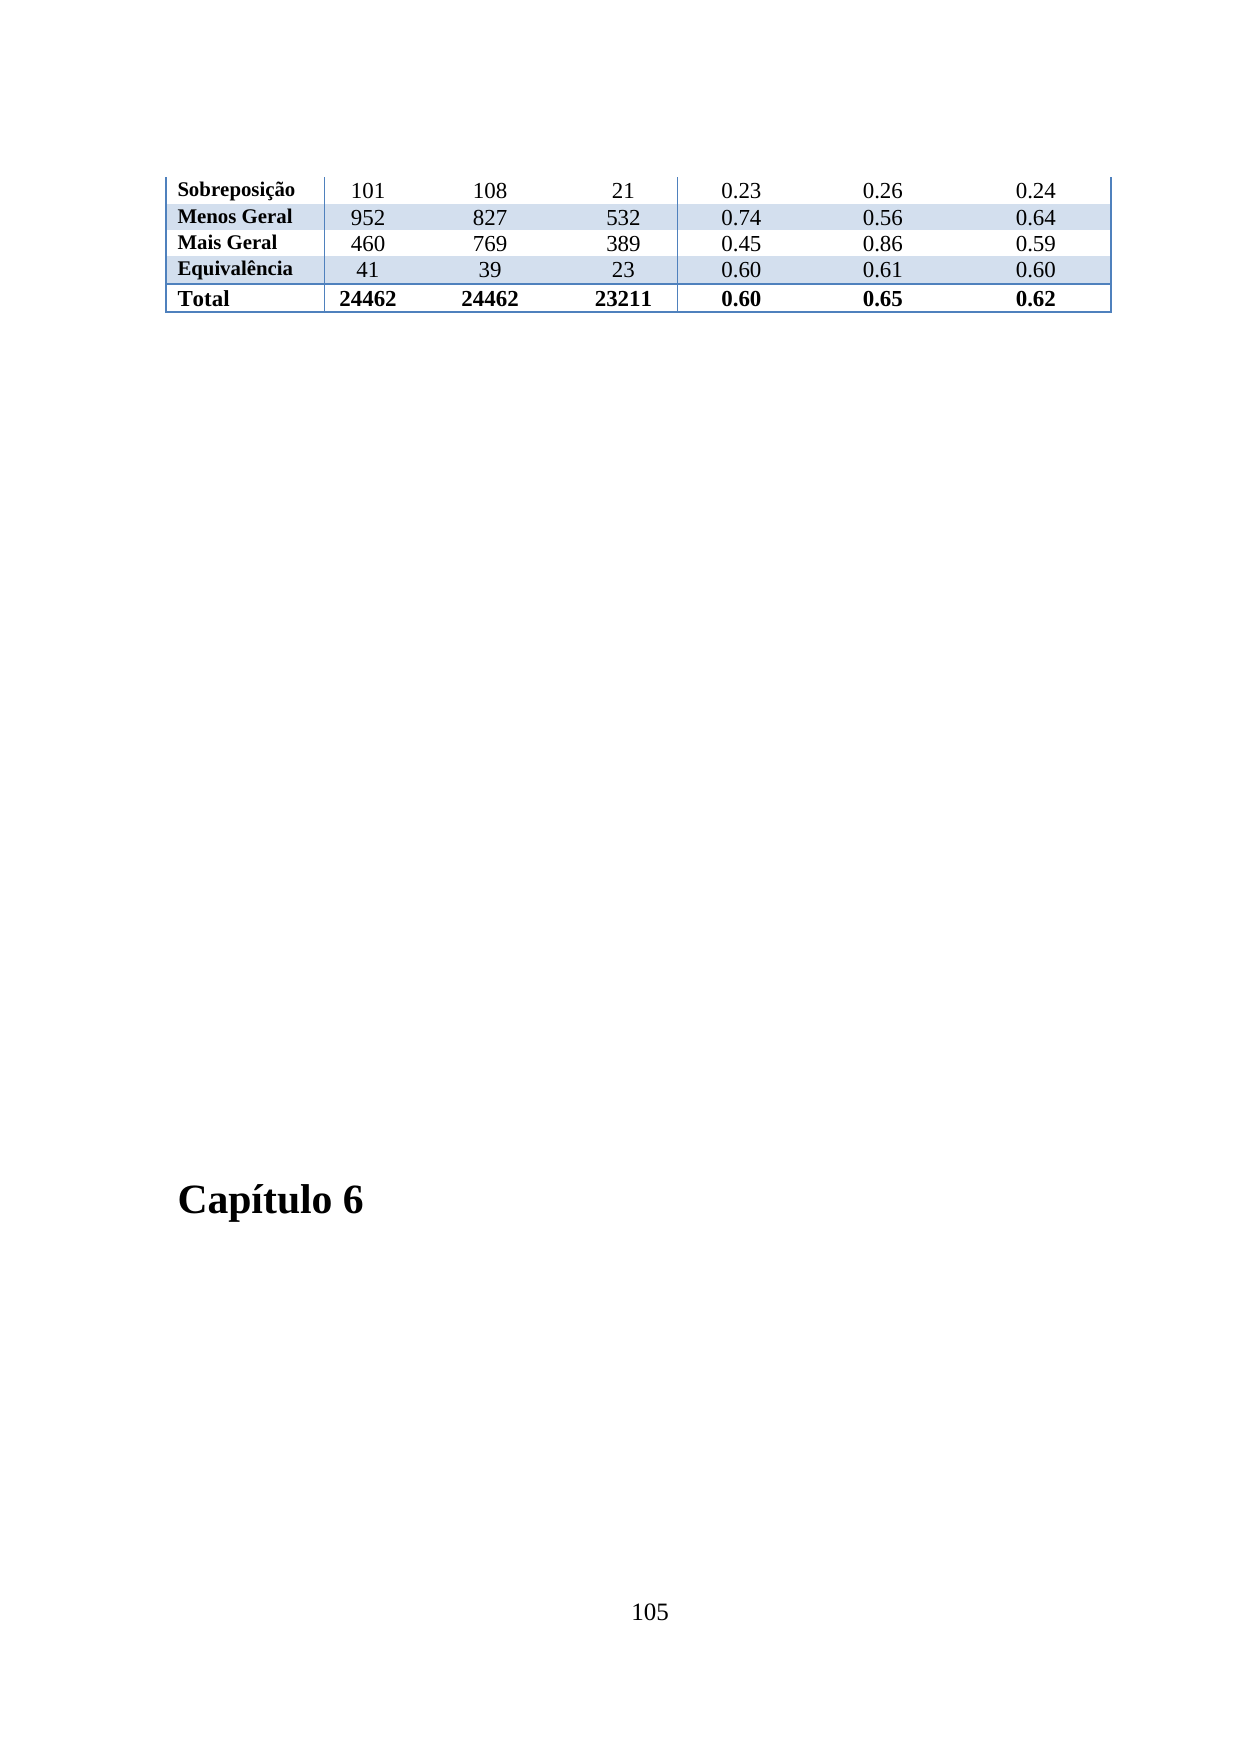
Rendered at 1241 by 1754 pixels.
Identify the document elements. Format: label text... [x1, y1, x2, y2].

table_cell Mais Geral [167, 230, 324, 256]
table_cell 827 [411, 204, 569, 230]
table_cell 101 [325, 177, 411, 203]
table_cell Total [167, 285, 324, 311]
table_cell 0.23 [678, 177, 805, 203]
table_cell 0.86 [805, 230, 960, 256]
table_cell 0.65 [805, 285, 960, 311]
table_cell Sobreposição [167, 177, 324, 203]
table_cell 108 [411, 177, 569, 203]
table_cell 39 [411, 256, 569, 283]
table_cell 0.24 [960, 177, 1110, 203]
table_cell 0.60 [678, 285, 805, 311]
table_cell 0.56 [805, 204, 960, 230]
table_cell 952 [325, 204, 411, 230]
table_cell 0.64 [960, 204, 1110, 230]
table_cell 23 [569, 256, 677, 283]
table_cell 41 [325, 256, 411, 283]
table_cell 24462 [411, 285, 569, 311]
table_cell 0.62 [960, 285, 1110, 311]
table_cell 0.59 [960, 230, 1110, 256]
table_cell Equivalência [167, 256, 324, 283]
table_cell 0.26 [805, 177, 960, 203]
table_cell 769 [411, 230, 569, 256]
table_cell Menos Geral [167, 204, 324, 230]
table_cell 0.45 [678, 230, 805, 256]
table_cell 0.74 [678, 204, 805, 230]
table_cell 23211 [569, 285, 677, 311]
table_cell 0.60 [960, 256, 1110, 283]
table_cell 460 [325, 230, 411, 256]
text Capítulo 6 [177, 1175, 1122, 1223]
table_cell 389 [569, 230, 677, 256]
table_cell 24462 [325, 285, 411, 311]
table_cell 532 [569, 204, 677, 230]
table_cell 0.61 [805, 256, 960, 283]
table_cell 0.60 [678, 256, 805, 283]
table_cell 21 [569, 177, 677, 203]
